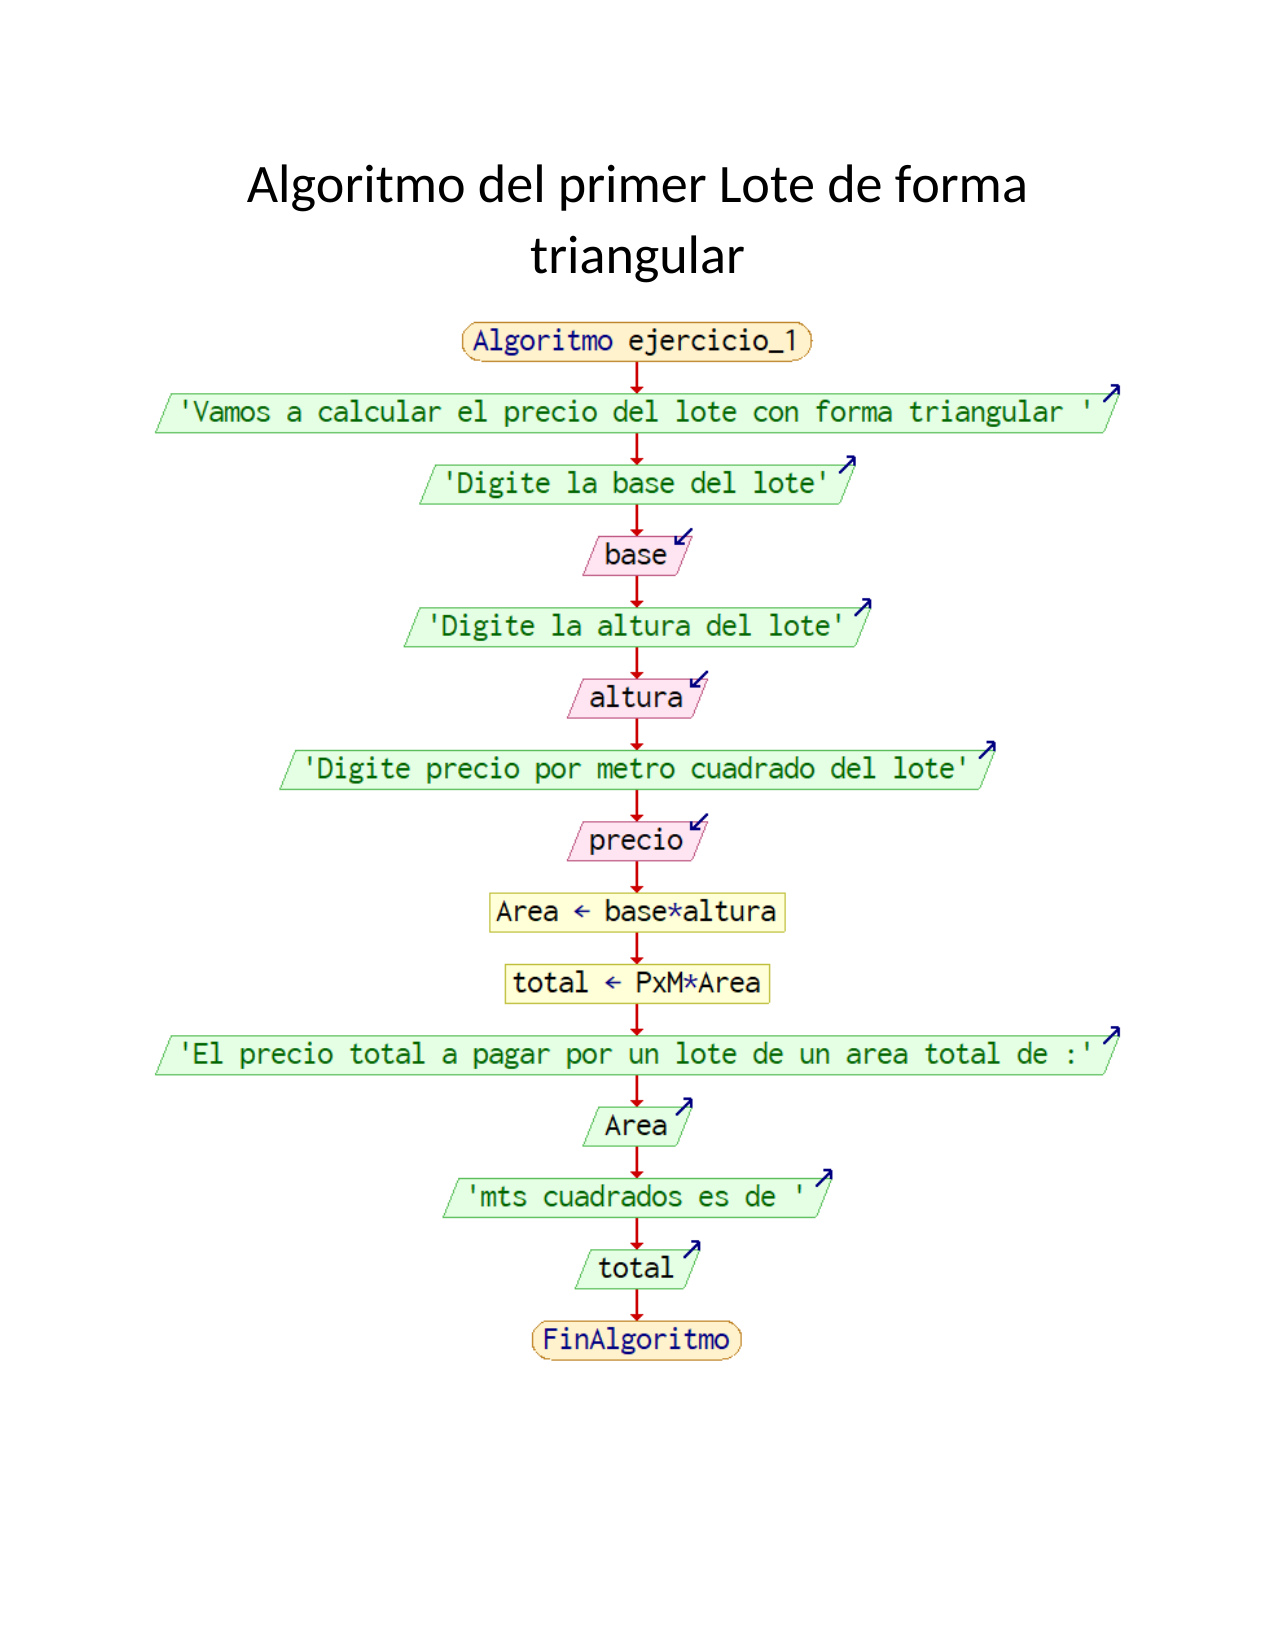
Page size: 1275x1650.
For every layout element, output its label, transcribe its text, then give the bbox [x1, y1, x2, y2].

text Algoritmo del primer Lote de forma triangular [150, 150, 1125, 287]
picture [150, 309, 1124, 1405]
